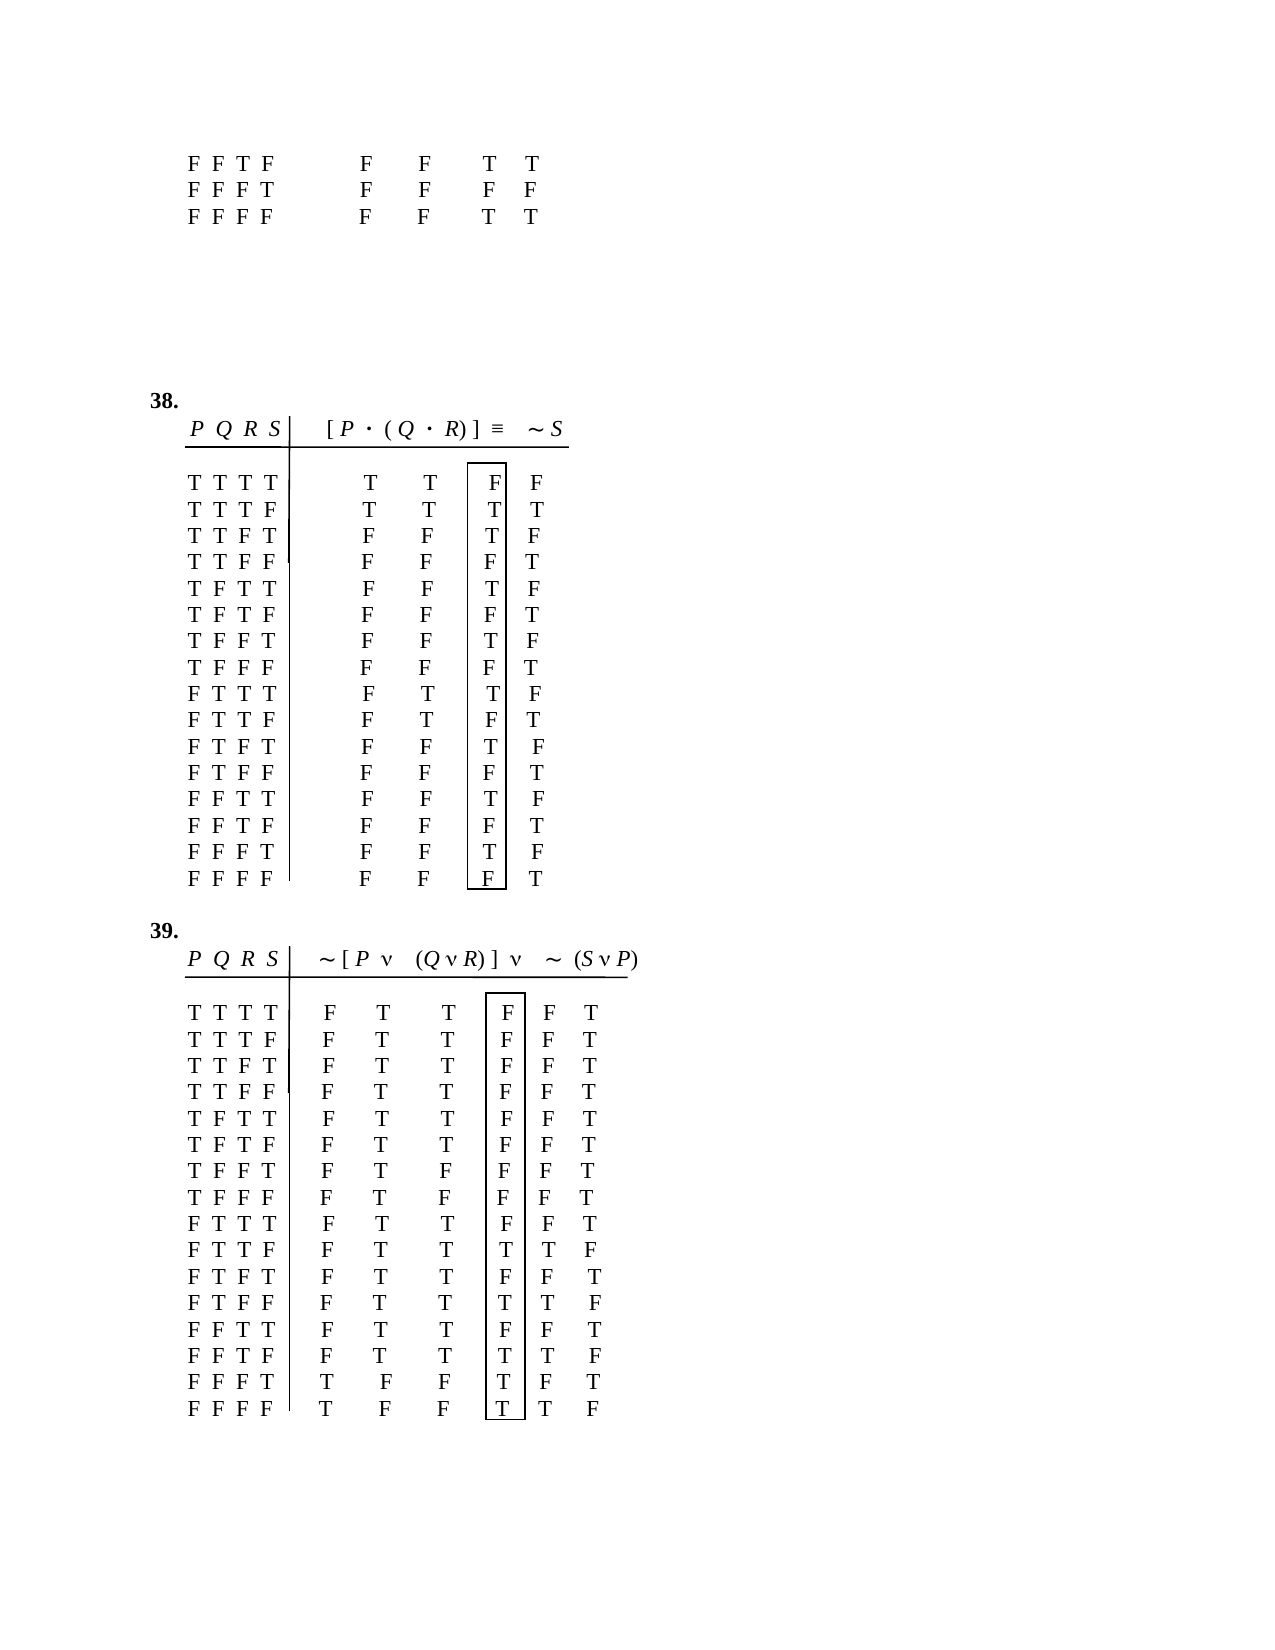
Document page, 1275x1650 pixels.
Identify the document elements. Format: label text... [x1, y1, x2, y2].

text T F T F F T T F F T [290, 1131, 485, 1157]
text T F T F F F F T [468, 601, 505, 627]
text F F F T F F F F [150, 176, 1125, 203]
text T T T T F T T F F T [290, 999, 485, 1026]
text P Q R S [ P · ( Q · R) ] ≡ ∼ S [150, 413, 1125, 441]
text T T F T F T T F F T [290, 1052, 485, 1078]
text T F F T F T F F F T [290, 1157, 485, 1184]
text F T F T F T T F F T [290, 1263, 485, 1289]
text T F F T F T F F F T [150, 1157, 289, 1184]
text T T T T T T F F [468, 469, 505, 496]
text T F F F F T F F F T [526, 1184, 1125, 1210]
text F F T T F F T F [290, 786, 467, 812]
text T T T F T T T T [290, 496, 467, 522]
text T F T T F T T F F T [526, 1105, 1125, 1131]
text T F T F F T T F F T [150, 1131, 289, 1157]
text T F T T F F T F [507, 575, 1125, 601]
text F T F T F F T F [507, 733, 1125, 759]
text F T T F F T F T [468, 706, 505, 733]
text T T T F F T T F F T [290, 1026, 485, 1052]
text T T F T F T T F F T [150, 1052, 288, 1078]
text T F T F F F F T [150, 601, 289, 627]
text F F T T F F T F [507, 786, 1125, 812]
text T T T F F T T F F T [526, 1026, 1125, 1052]
text T T F T F F T F [290, 522, 467, 548]
text F T T T F T T F F T [526, 1210, 1125, 1237]
text F T F T F T T F F T [526, 1263, 1125, 1289]
text F T F F F F F T [290, 759, 467, 786]
text T F F F F F F T [150, 654, 289, 680]
text F F F F T F F T T F [150, 1395, 1125, 1421]
text T T F F F F F T [150, 548, 289, 575]
text F T F T F F T F [290, 733, 467, 759]
text F F F T F F T F [290, 838, 467, 864]
text F T F T F F T F [150, 733, 289, 759]
text F T T F F T T T T F [526, 1237, 1125, 1263]
text T F F F F T F F F T [150, 1184, 289, 1210]
text F F T F F F T T [150, 150, 1125, 176]
text T T F F F T T F F T [290, 1078, 485, 1105]
text T T T F F T T F F T [150, 1026, 288, 1052]
text F T F F F T T T T F [150, 1289, 289, 1316]
text T T F F F T T F F T [150, 1078, 289, 1105]
text F F T F F F F T [468, 812, 505, 838]
text T F F T F F T F [150, 627, 289, 654]
text F F T T F F T F [150, 786, 289, 812]
text F T T F F T T T T F [150, 1237, 289, 1263]
text F F T F F T T T T F [150, 1342, 289, 1368]
text F F T T F T T F F T [150, 1316, 289, 1342]
text F F T F F T T T T F [526, 1342, 1125, 1368]
text F F F T F F T F [150, 838, 289, 864]
text T F F T F F T F [507, 627, 1125, 654]
text F F T T F F T F [468, 786, 505, 812]
text T T T T F T T F F T [526, 999, 1125, 1026]
text T T T F T T T T [507, 496, 1125, 522]
text T T T T F T T F F T [150, 999, 288, 1026]
text F T T T F T T F [468, 680, 505, 706]
text T T F F F T T F F T [526, 1078, 1125, 1105]
text T T T F T T T T [150, 496, 288, 522]
text T F T F F F F T [290, 601, 467, 627]
text T F T F F F F T [507, 601, 1125, 627]
text F T T F F T F T [290, 706, 467, 733]
text F F T T F T T F F T [526, 1316, 1125, 1342]
text F T F F F F F T [468, 759, 505, 786]
text T T F F F F F T [507, 548, 1125, 575]
text F F F T T F F T F T [526, 1368, 1125, 1395]
text T F F F F F F T [290, 654, 467, 680]
text F T F T F F T F [468, 733, 505, 759]
text F F F T F F T F [468, 838, 505, 864]
text F T T F F T T T T F [290, 1237, 485, 1263]
text F F T F F F F T [507, 812, 1125, 838]
text F T F T F T T F F T [150, 1263, 289, 1289]
text T T T T T T F F [290, 469, 467, 496]
text T T T T T T F F [507, 469, 1125, 496]
text T F T T F F T F [290, 575, 467, 601]
text F F T F F T T T T F [290, 1342, 485, 1368]
text F T T T F T T F [150, 680, 289, 706]
text T F F T F T F F F T [526, 1157, 1125, 1184]
text F T T T F T T F F T [290, 1210, 485, 1237]
text F T F F F T T T T F [290, 1289, 485, 1316]
text T F F F F F F T [507, 654, 1125, 680]
text T T F F F F F T [290, 548, 467, 575]
text F T T T F T T F [290, 680, 467, 706]
text F F T F F F F T [290, 812, 467, 838]
text T T T T T T F F [150, 469, 288, 496]
text T T F T F F T F [507, 522, 1125, 548]
text T T F T F F T F [150, 522, 288, 548]
text F F F T F F T F [507, 838, 1125, 864]
text T T T F T T T T [468, 496, 505, 522]
text 39. [150, 917, 1125, 944]
text F T F F F T T T T F [526, 1289, 1125, 1316]
text T F F T F F T F [468, 627, 505, 654]
text T F T F F T T F F T [526, 1131, 1125, 1157]
text F F F F F F T T [150, 203, 1125, 229]
text 38. [150, 387, 1125, 413]
text T F T T F F T F [150, 575, 289, 601]
text T F F T F F T F [290, 627, 467, 654]
text T T F F F F F T [468, 548, 505, 575]
text T T F T F F T F [468, 522, 505, 548]
text T F T T F T T F F T [150, 1105, 289, 1131]
text F F F T T F F T F T [290, 1368, 485, 1395]
text F F T F F F F T [150, 812, 289, 838]
text P Q R S ∼ [ P (Q R) ] ∼ (S P) [150, 944, 1125, 971]
text T F T T F F T F [468, 575, 505, 601]
text T T F T F T T F F T [526, 1052, 1125, 1078]
text F T F F F F F T [507, 759, 1125, 786]
text F T T T F T T F [507, 680, 1125, 706]
text F T T F F T F T [507, 706, 1125, 733]
text F T T F F T F T [150, 706, 289, 733]
text T F T T F T T F F T [290, 1105, 485, 1131]
text F T F F F F F T [150, 759, 289, 786]
text F F T T F T T F F T [290, 1316, 485, 1342]
text F F F F F F F T [150, 864, 1125, 891]
text F F F T T F F T F T [150, 1368, 289, 1395]
text T F F F F F F T [468, 654, 505, 680]
text T F F F F T F F F T [290, 1184, 485, 1210]
text F T T T F T T F F T [150, 1210, 289, 1237]
